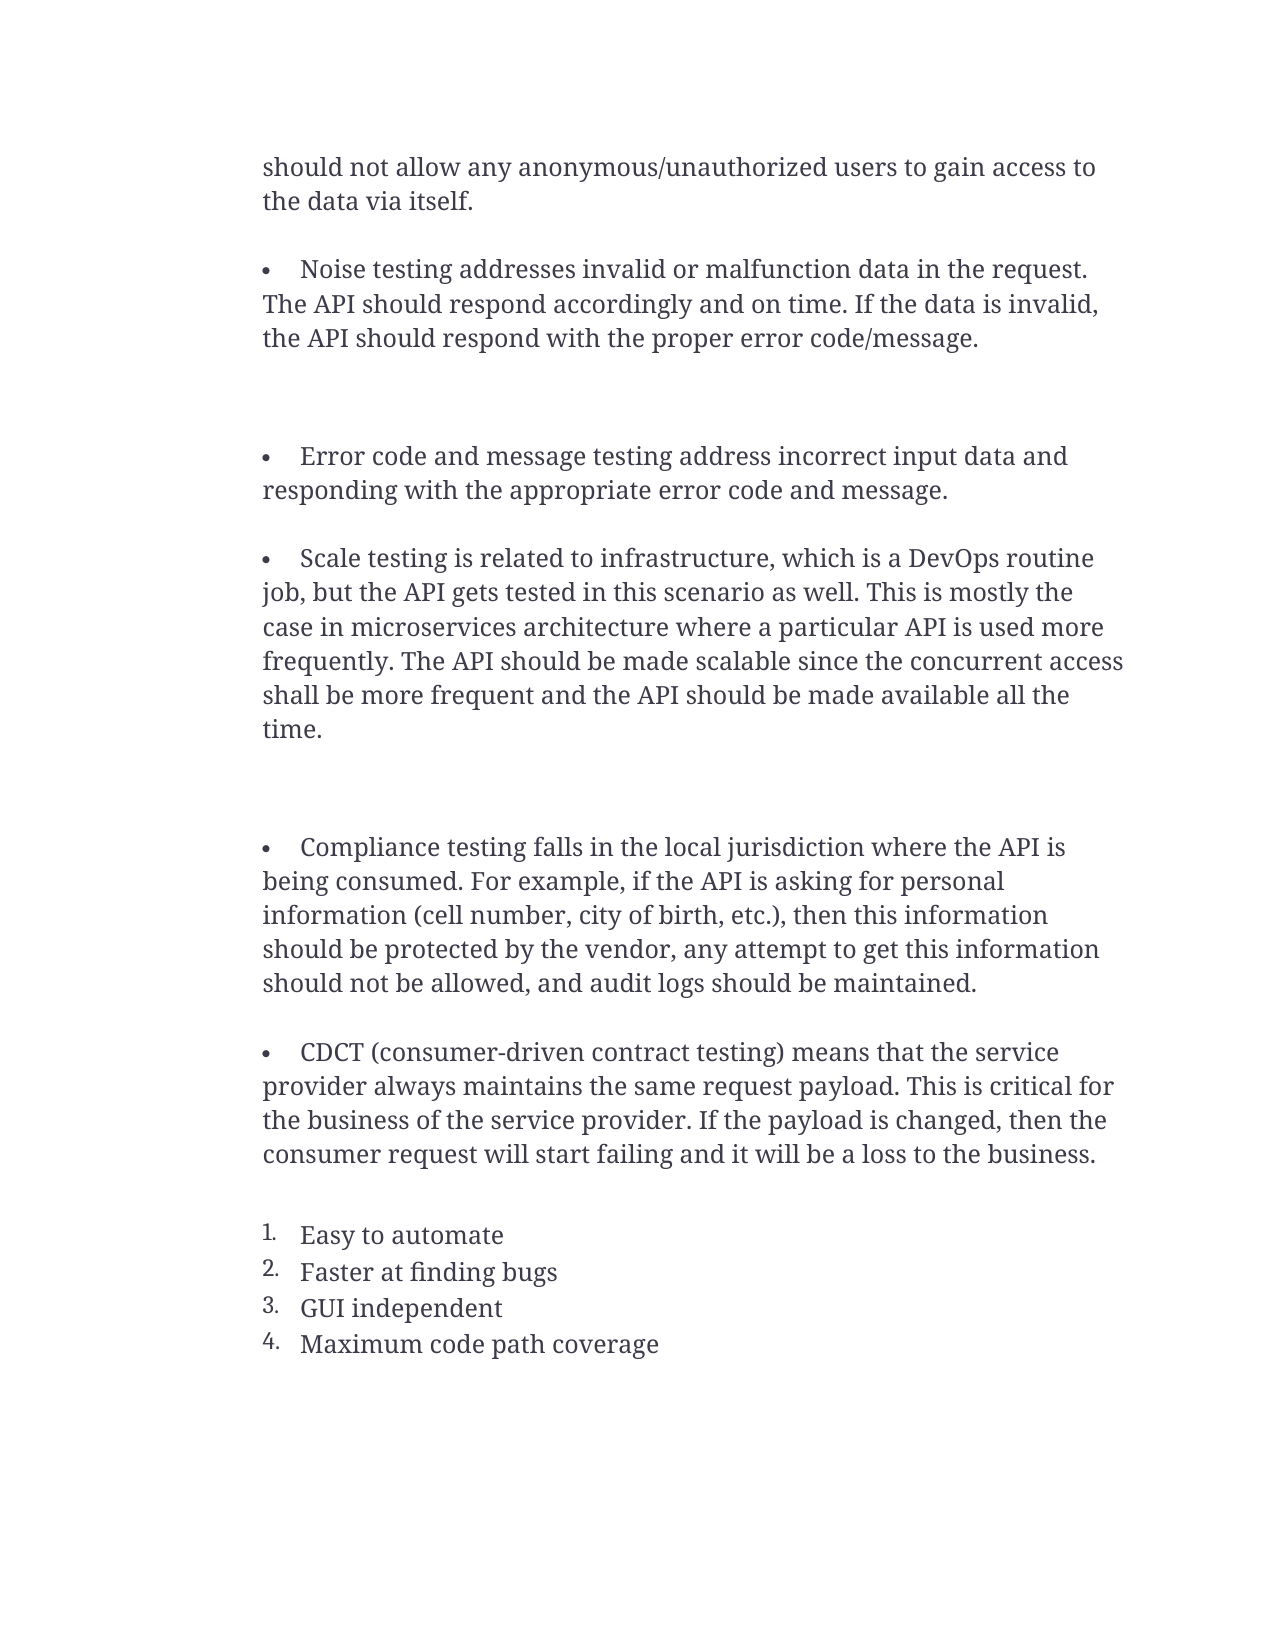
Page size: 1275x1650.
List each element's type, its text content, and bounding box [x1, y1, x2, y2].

list GUI independent [262, 1291, 1125, 1325]
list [262, 150, 1125, 218]
list Faster at finding bugs [262, 1254, 1125, 1288]
list Scale testing is related to infrastructure, which is a DevOps routine job, but the API gets tested in this scenario as well. This is mostly the case in microservices architecture where a particular API is used more frequently. The API should be made scalable since the concurrent access shall be more frequent and the API should be made available all the time. [262, 541, 1125, 745]
list Error code and message testing address incorrect input data and responding with the appropriate error code and message. [262, 439, 1125, 507]
list Compliance testing falls in the local jurisdiction where the API is being consumed. For example, if the API is asking for personal information (cell number, city of birth, etc.), then this information should be protected by the vendor, any attempt to get this information should not be allowed, and audit logs should be maintained. [262, 830, 1125, 1000]
list Easy to automate [262, 1218, 1125, 1252]
list Maximum code path coverage [262, 1327, 1125, 1361]
list Noise testing addresses invalid or malfunction data in the request. The API should respond accordingly and on time. If the data is invalid, the API should respond with the proper error code/message. [262, 252, 1125, 354]
list CDCT (consumer-driven contract testing) means that the service provider always maintains the same request payload. This is critical for the business of the service provider. If the payload is changed, then the consumer request will start failing and it will be a loss to the business. [262, 1034, 1125, 1171]
